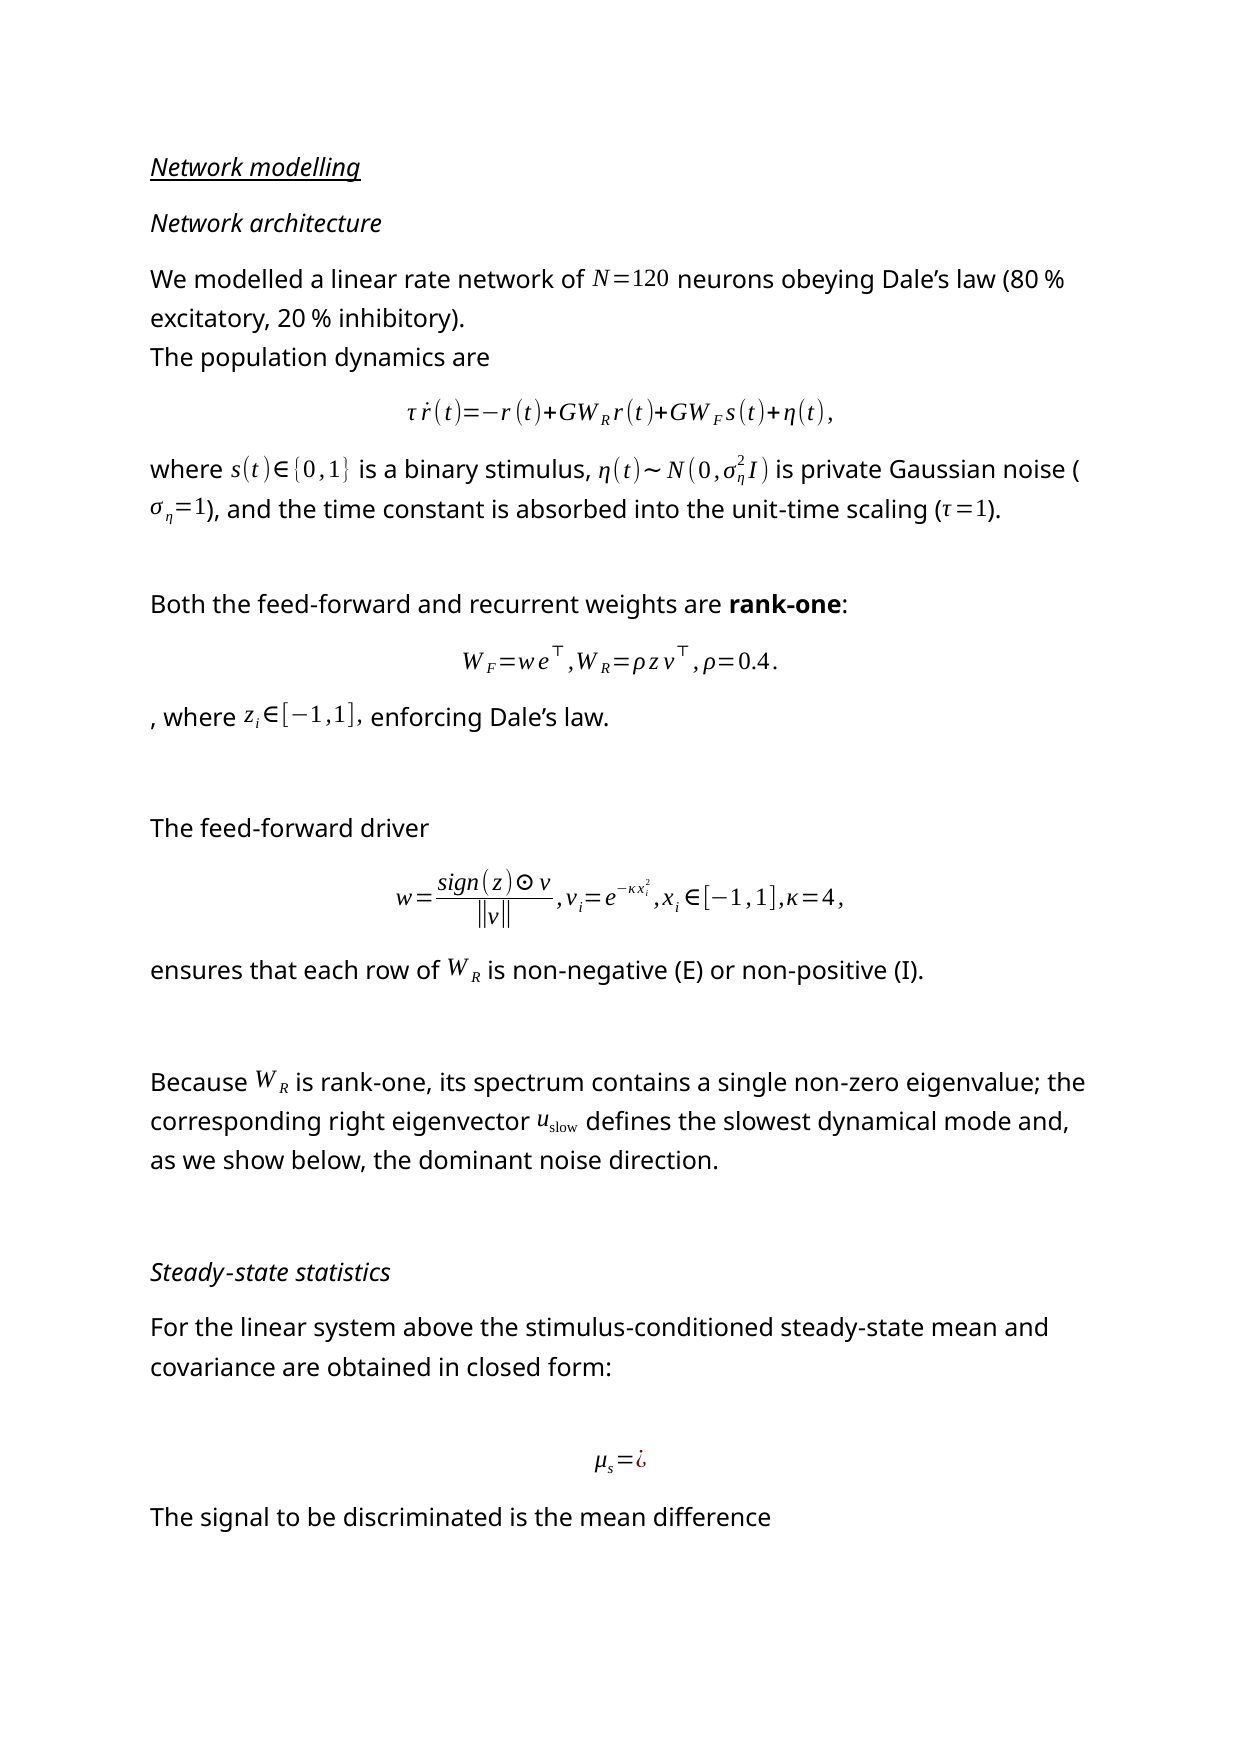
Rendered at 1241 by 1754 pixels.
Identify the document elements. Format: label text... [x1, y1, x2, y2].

text , where enforcing Dale’s law. [150, 699, 1090, 733]
text where is a binary stimulus, is private Gaussian noise (), and the time constant is absorbed into the unit‑time scaling (). [150, 452, 1090, 526]
text Steady‑state statistics [150, 1254, 1090, 1288]
text Because is rank‑one, its spectrum contains a single non‑zero eigenvalue; the corresponding right eigenvector defines the slowest dynamical mode and, as we show below, the dominant noise direction. [150, 1064, 1090, 1177]
text For the linear system above the stimulus‑conditioned steady‑state mean and covariance are obtained in closed form: [150, 1310, 1090, 1422]
text The signal to be discriminated is the mean difference [150, 1500, 1090, 1573]
text Network architecture [150, 206, 1090, 240]
text ensures that each row of is non‑negative (E) or non‑positive (I). [150, 953, 1090, 987]
text Network modelling [150, 150, 1090, 184]
text Both the feed‑forward and recurrent weights are rank‑one: [150, 547, 1090, 621]
text We modelled a linear rate network of neurons obeying Dale’s law (80 % excitatory, 20 % inhibitory). The population dynamics are [150, 262, 1090, 374]
text The feed‑forward driver [150, 811, 1090, 845]
